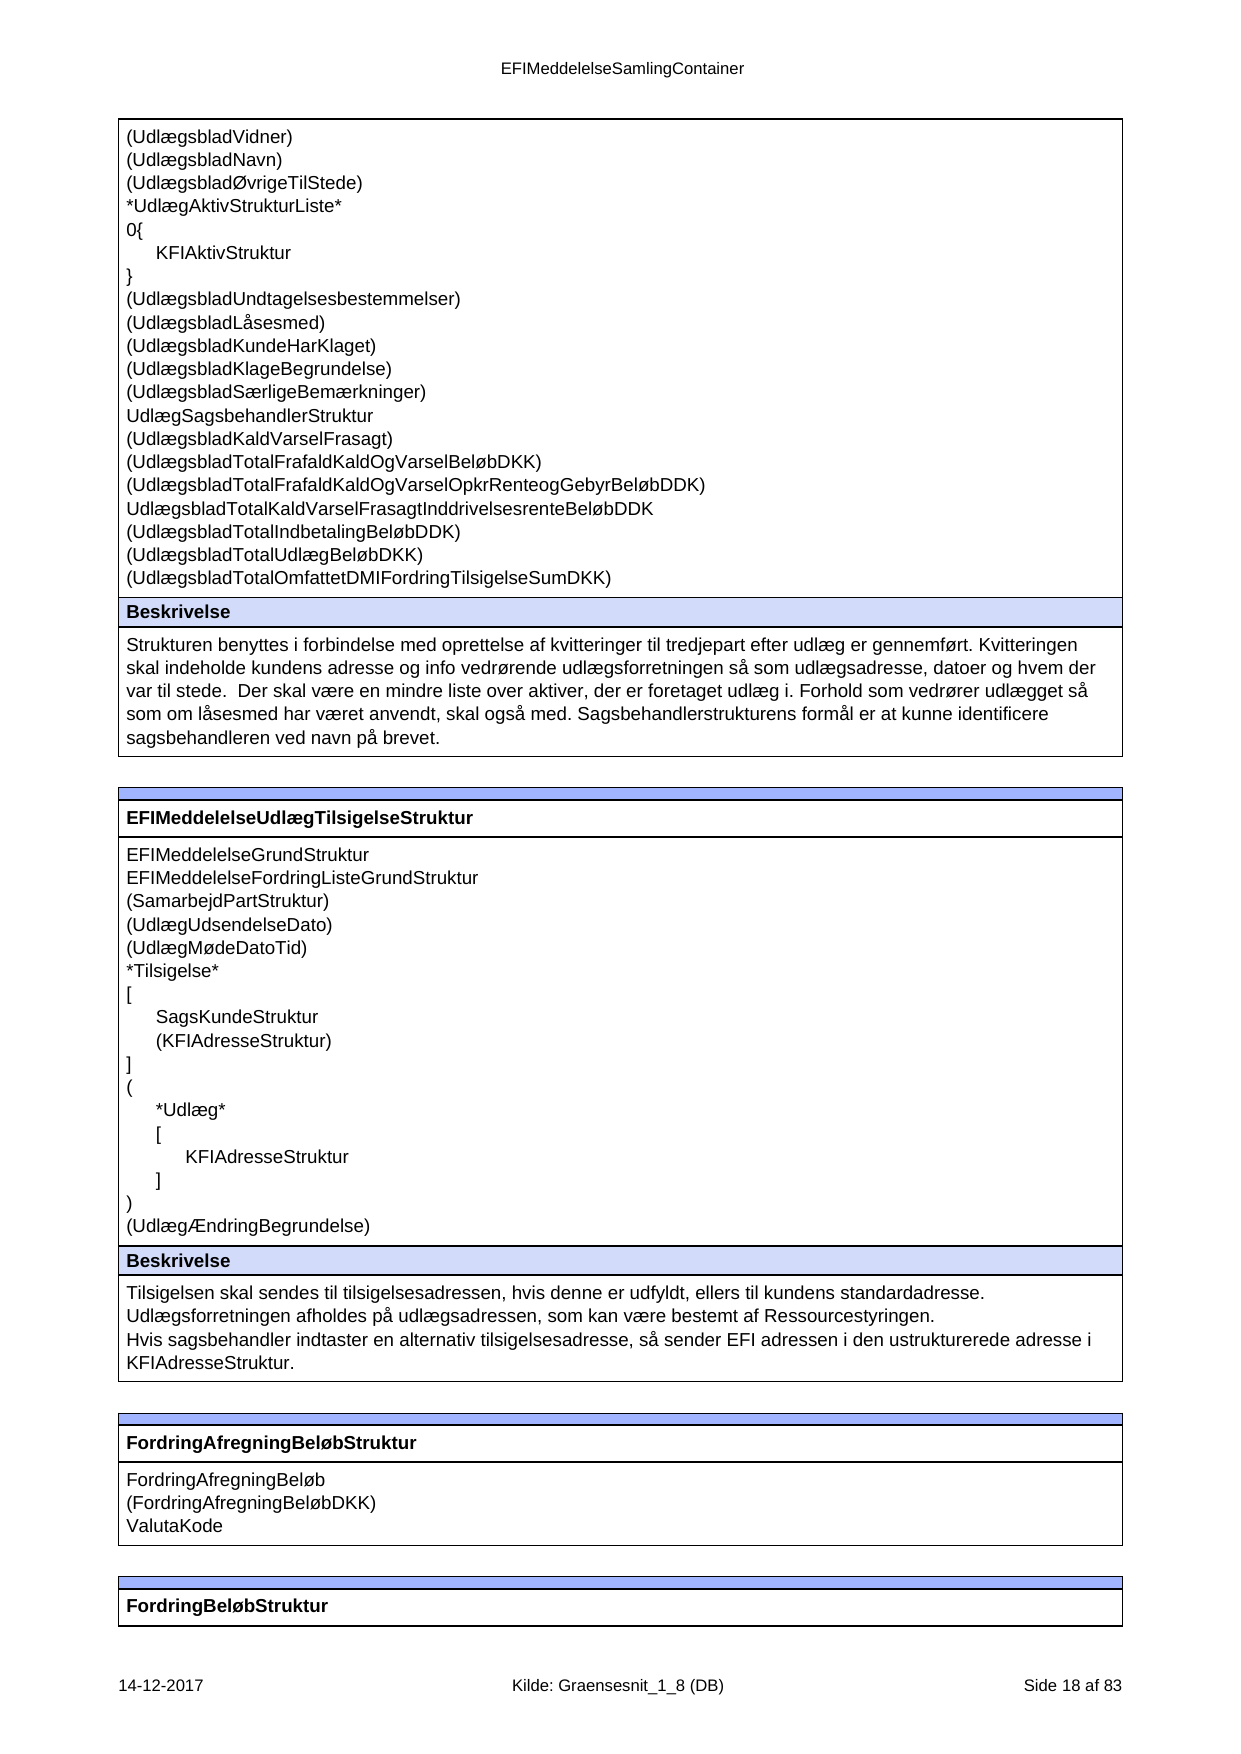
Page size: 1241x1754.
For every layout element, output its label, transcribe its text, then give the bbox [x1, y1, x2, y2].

table_cell Beskrivelse [119, 598, 1122, 626]
table_cell Tilsigelsen skal sendes til tilsigelsesadressen, hvis denne er udfyldt, ellers til kundens standardadresse. Udlægsforretningen afholdes på udlægsadressen, som kan være bestemt af Ressourcestyringen. Hvis sagsbehandler indtaster en alternativ tilsigelsesadresse, så sender EFI adressen i den ustrukturerede adresse i KFIAdresseStruktur. [119, 1276, 1122, 1381]
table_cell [119, 120, 1122, 597]
table_header [119, 788, 1122, 799]
table_cell FordringAfregningBeløb (FordringAfregningBeløbDKK) ValutaKode [119, 1463, 1122, 1545]
table_cell FordringAfregningBeløbStruktur [119, 1426, 1122, 1461]
table_cell EFIMeddelelseGrundStruktur EFIMeddelelseFordringListeGrundStruktur (SamarbejdPartStruktur) (UdlægUdsendelseDato) (UdlægMødeDatoTid) *Tilsigelse* [ SagsKundeStruktur (KFIAdresseStruktur) ] ( *Udlæg* [ KFIAdresseStruktur ] ) (UdlægÆndringBegrundelse) [119, 838, 1122, 1245]
table_header [119, 1577, 1122, 1588]
table_cell Beskrivelse [119, 1247, 1122, 1274]
table_cell FordringBeløbStruktur [119, 1590, 1122, 1625]
table_cell EFIMeddelelseUdlægTilsigelseStruktur [119, 801, 1122, 836]
table_header [119, 1414, 1122, 1424]
table_cell Strukturen benyttes i forbindelse med oprettelse af kvitteringer til tredjepart efter udlæg er gennemført. Kvitteringen skal indeholde kundens adresse og info vedrørende udlægsforretningen så som udlægsadresse, datoer og hvem der var til stede. Der skal være en mindre liste over aktiver, der er foretaget udlæg i. Forhold som vedrører udlægget så som om låsesmed har været anvendt, skal også med. Sagsbehandlerstrukturens formål er at kunne identificere sagsbehandleren ved navn på brevet. [119, 628, 1122, 756]
